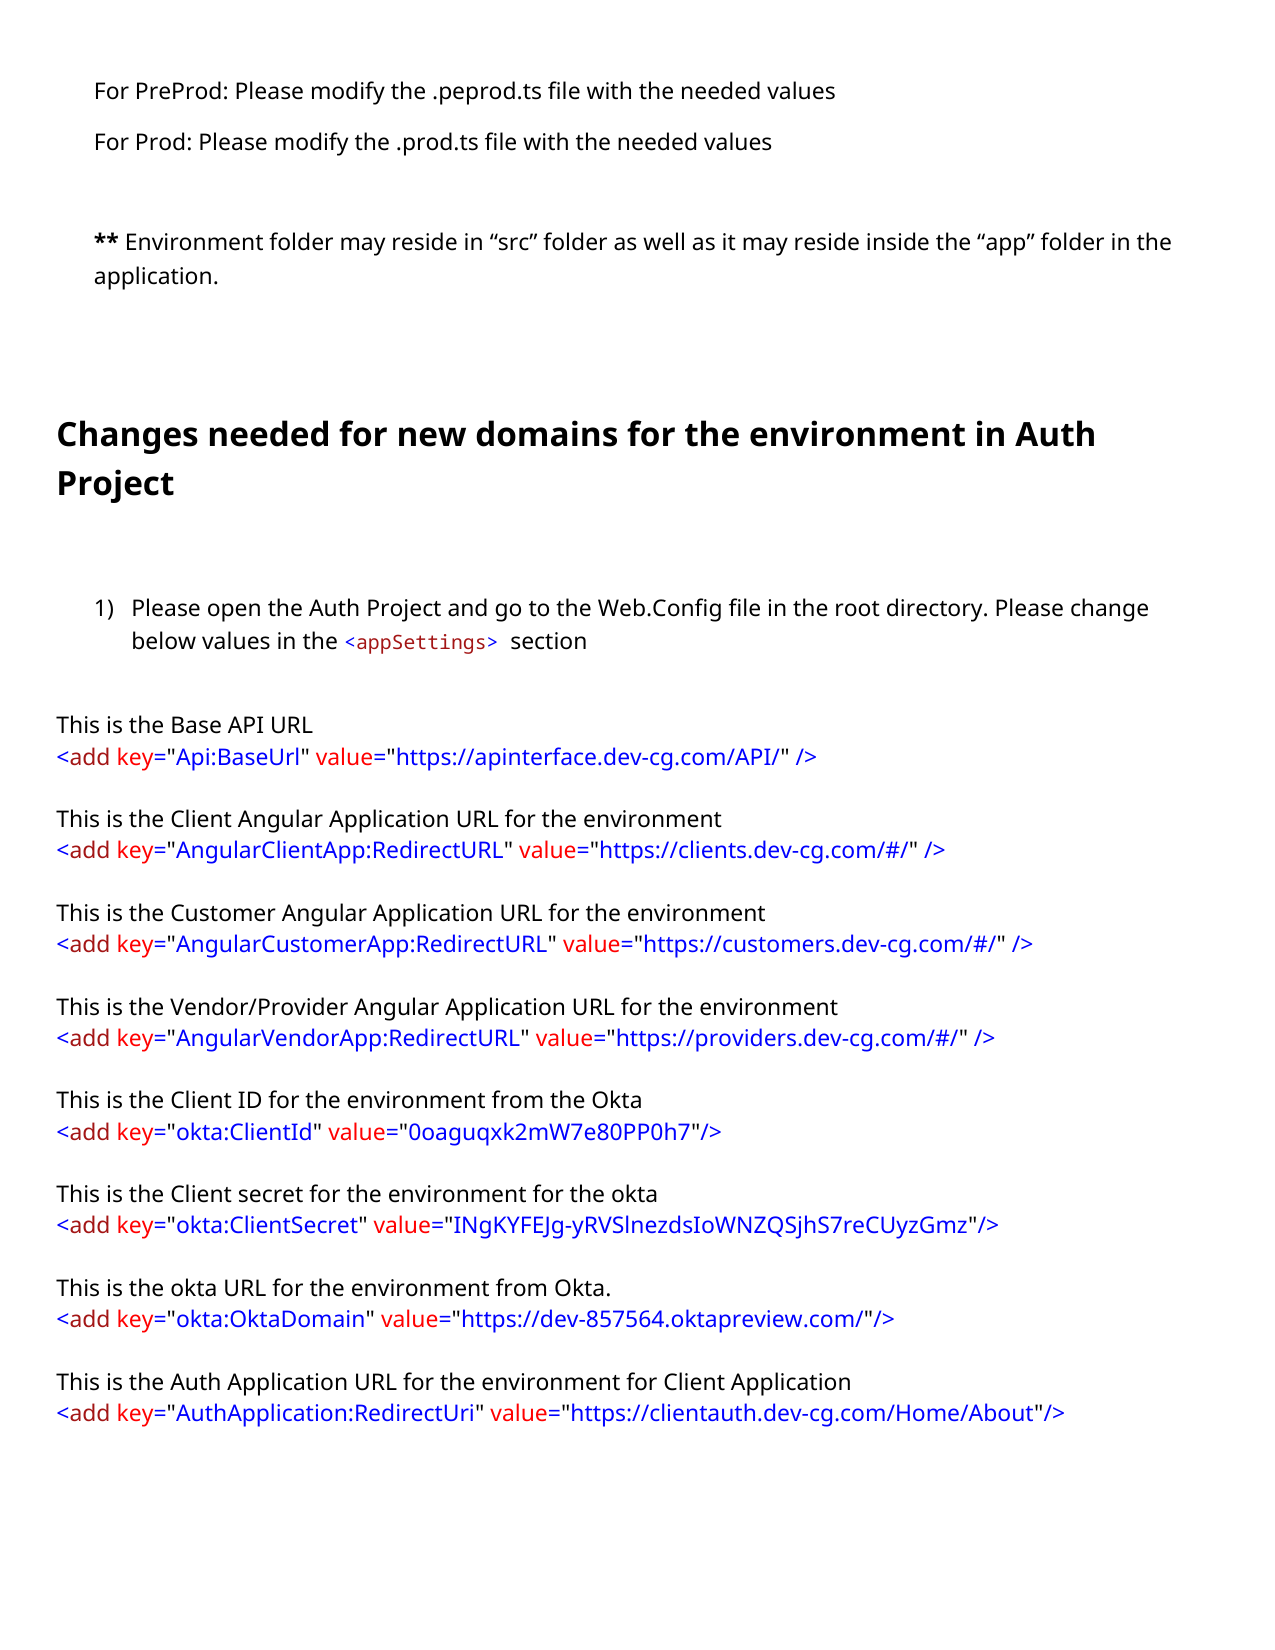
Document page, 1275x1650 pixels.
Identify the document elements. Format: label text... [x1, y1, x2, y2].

text <add key="AngularClientApp:RedirectURL" value="https://clients.dev-cg.com/#/" /> [56, 834, 1209, 866]
text <add key="okta:OktaDomain" value="https://dev-857564.oktapreview.com/"/> [56, 1303, 1209, 1334]
text <add key="okta:ClientSecret" value="INgKYFEJg-yRVSlnezdsIoWNZQSjhS7reCUyzGmz"/> [56, 1209, 1209, 1241]
text ** Environment folder may reside in “src” folder as well as it may reside inside the “app” folder in the application. [94, 226, 1209, 291]
text <add key="okta:ClientId" value="0oaguqxk2mW7e80PP0h7"/> [56, 1116, 1209, 1147]
list Please open the Auth Project and go to the Web.Config file in the root directory. Please change below values in the <appSettings> section [94, 591, 1209, 656]
text This is the Base API URL [56, 709, 1209, 741]
text This is the Client secret for the environment for the okta [56, 1178, 1209, 1209]
text This is the okta URL for the environment from Okta. [56, 1272, 1209, 1303]
text <add key="AuthApplication:RedirectUri" value="https://clientauth.dev-cg.com/Home/About"/> [56, 1397, 1209, 1428]
text This is the Auth Application URL for the environment for Client Application [56, 1366, 1209, 1397]
text This is the Client ID for the environment from the Okta [56, 1084, 1209, 1116]
text <add key="AngularCustomerApp:RedirectURL" value="https://customers.dev-cg.com/#/" /> [56, 928, 1209, 959]
text This is the Vendor/Provider Angular Application URL for the environment [56, 991, 1209, 1022]
text <add key="Api:BaseUrl" value="https://apinterface.dev-cg.com/API/" /> [56, 741, 1209, 772]
text This is the Client Angular Application URL for the environment [56, 803, 1209, 834]
text Changes needed for new domains for the environment in Auth Project [56, 411, 1209, 506]
text For PreProd: Please modify the .peprod.ts file with the needed values [94, 75, 1209, 106]
text For Prod: Please modify the .prod.ts file with the needed values [94, 125, 1209, 157]
text This is the Customer Angular Application URL for the environment [56, 897, 1209, 928]
text <add key="AngularVendorApp:RedirectURL" value="https://providers.dev-cg.com/#/" /> [56, 1022, 1209, 1053]
